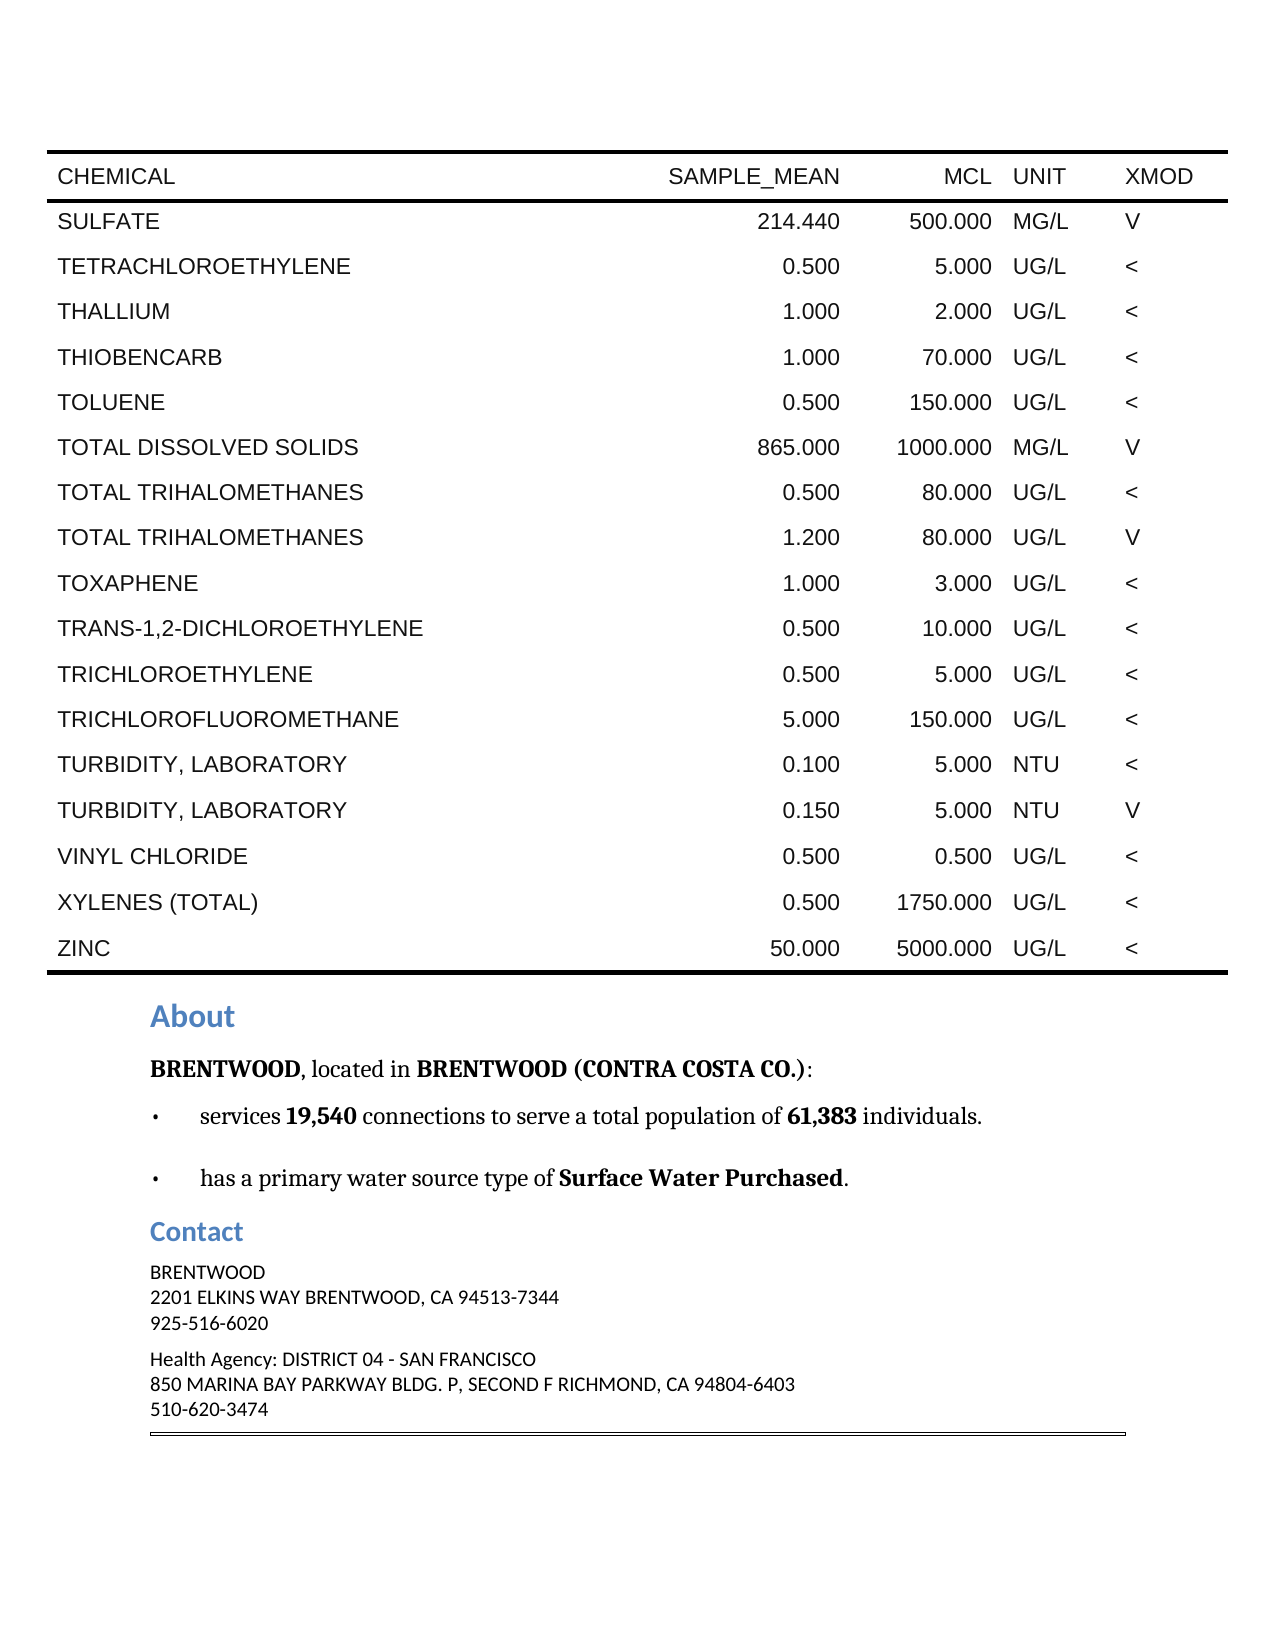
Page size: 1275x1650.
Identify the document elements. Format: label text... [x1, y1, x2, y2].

table_cell 70.000 [850, 334, 1002, 379]
table_cell 0.500 [638, 470, 850, 515]
table_cell 1000.000 [850, 425, 1002, 470]
table_cell V [1114, 515, 1228, 560]
table_cell 0.500 [638, 379, 850, 424]
table_cell TOXAPHENE [47, 560, 638, 605]
table_cell < [1114, 289, 1228, 334]
table_cell < [1114, 742, 1228, 787]
text BRENTWOOD, located in BRENTWOOD (CONTRA COSTA CO.): [150, 1055, 1125, 1083]
table_cell 0.500 [850, 833, 1002, 878]
table_cell 5.000 [850, 788, 1002, 833]
table_cell < [1114, 244, 1228, 289]
table_cell MG/L [1002, 203, 1114, 244]
table_cell < [1114, 379, 1228, 424]
table_cell NTU [1002, 788, 1114, 833]
table_cell V [1114, 788, 1228, 833]
table_cell < [1114, 696, 1228, 742]
table_cell 1.200 [638, 515, 850, 560]
table_cell 10.000 [850, 605, 1002, 651]
table_cell 5.000 [850, 742, 1002, 787]
table_header UNIT [1002, 154, 1114, 198]
table_cell < [1114, 833, 1228, 878]
table_cell < [1114, 560, 1228, 605]
table_cell UG/L [1002, 605, 1114, 651]
table_cell 214.440 [638, 203, 850, 244]
subtitle Contact [150, 1213, 1125, 1249]
table_cell 0.500 [638, 244, 850, 289]
table_cell 50.000 [638, 925, 850, 970]
table_cell 150.000 [850, 379, 1002, 424]
table_cell 5.000 [638, 696, 850, 742]
table_cell TURBIDITY, LABORATORY [47, 788, 638, 833]
table_cell < [1114, 925, 1228, 970]
table_cell THIOBENCARB [47, 334, 638, 379]
table_header CHEMICAL [47, 154, 638, 198]
list services 19,540 connections to serve a total population of 61,383 individuals. [150, 1102, 1125, 1160]
table_cell 5.000 [850, 244, 1002, 289]
table_cell 500.000 [850, 203, 1002, 244]
table_cell 0.500 [638, 879, 850, 925]
table_header XMOD [1114, 154, 1228, 198]
table_cell TRICHLOROETHYLENE [47, 651, 638, 696]
table_cell TURBIDITY, LABORATORY [47, 742, 638, 787]
table_cell UG/L [1002, 379, 1114, 424]
table_cell < [1114, 879, 1228, 925]
table_cell V [1114, 203, 1228, 244]
table_cell 1.000 [638, 289, 850, 334]
table_cell NTU [1002, 742, 1114, 787]
table_cell 2.000 [850, 289, 1002, 334]
table_cell SULFATE [47, 203, 638, 244]
table_cell 1.000 [638, 560, 850, 605]
table_cell TOTAL TRIHALOMETHANES [47, 470, 638, 515]
table_cell THALLIUM [47, 289, 638, 334]
table_cell 865.000 [638, 425, 850, 470]
subtitle About [150, 995, 1125, 1036]
table_cell UG/L [1002, 560, 1114, 605]
table_cell 5.000 [850, 651, 1002, 696]
text BRENTWOOD 2201 ELKINS WAY BRENTWOOD, CA 94513-7344 925-516-6020 [150, 1259, 1125, 1335]
table_cell 0.500 [638, 605, 850, 651]
table_cell UG/L [1002, 289, 1114, 334]
table_cell 3.000 [850, 560, 1002, 605]
table_cell 80.000 [850, 515, 1002, 560]
table_cell VINYL CHLORIDE [47, 833, 638, 878]
table_cell TOLUENE [47, 379, 638, 424]
table_cell 80.000 [850, 470, 1002, 515]
table_header SAMPLE_MEAN [638, 154, 850, 198]
table_cell 0.150 [638, 788, 850, 833]
table_cell 1.000 [638, 334, 850, 379]
table_cell UG/L [1002, 879, 1114, 925]
table_cell UG/L [1002, 515, 1114, 560]
table_cell UG/L [1002, 696, 1114, 742]
table_cell ZINC [47, 925, 638, 970]
table_cell 0.500 [638, 833, 850, 878]
table_cell UG/L [1002, 334, 1114, 379]
table_cell TRICHLOROFLUOROMETHANE [47, 696, 638, 742]
table_header MCL [850, 154, 1002, 198]
table_cell 5000.000 [850, 925, 1002, 970]
table_cell < [1114, 470, 1228, 515]
table_cell V [1114, 425, 1228, 470]
table_cell 1750.000 [850, 879, 1002, 925]
table_cell UG/L [1002, 470, 1114, 515]
table_cell TOTAL TRIHALOMETHANES [47, 515, 638, 560]
table_cell UG/L [1002, 651, 1114, 696]
list has a primary water source type of Surface Water Purchased. [150, 1163, 1125, 1192]
table_cell < [1114, 605, 1228, 651]
table_cell < [1114, 334, 1228, 379]
table_cell UG/L [1002, 925, 1114, 970]
table_cell UG/L [1002, 244, 1114, 289]
table_cell 150.000 [850, 696, 1002, 742]
table_cell TOTAL DISSOLVED SOLIDS [47, 425, 638, 470]
table_cell TETRACHLOROETHYLENE [47, 244, 638, 289]
table_cell UG/L [1002, 833, 1114, 878]
table_cell MG/L [1002, 425, 1114, 470]
table_cell XYLENES (TOTAL) [47, 879, 638, 925]
text Health Agency: DISTRICT 04 - SAN FRANCISCO 850 MARINA BAY PARKWAY BLDG. P, SECOND F RICHMOND, CA 94804-6403 510-620-3474 [150, 1346, 1125, 1422]
table_cell 0.500 [638, 651, 850, 696]
table_cell < [1114, 651, 1228, 696]
table_cell TRANS-1,2-DICHLOROETHYLENE [47, 605, 638, 651]
table_cell 0.100 [638, 742, 850, 787]
